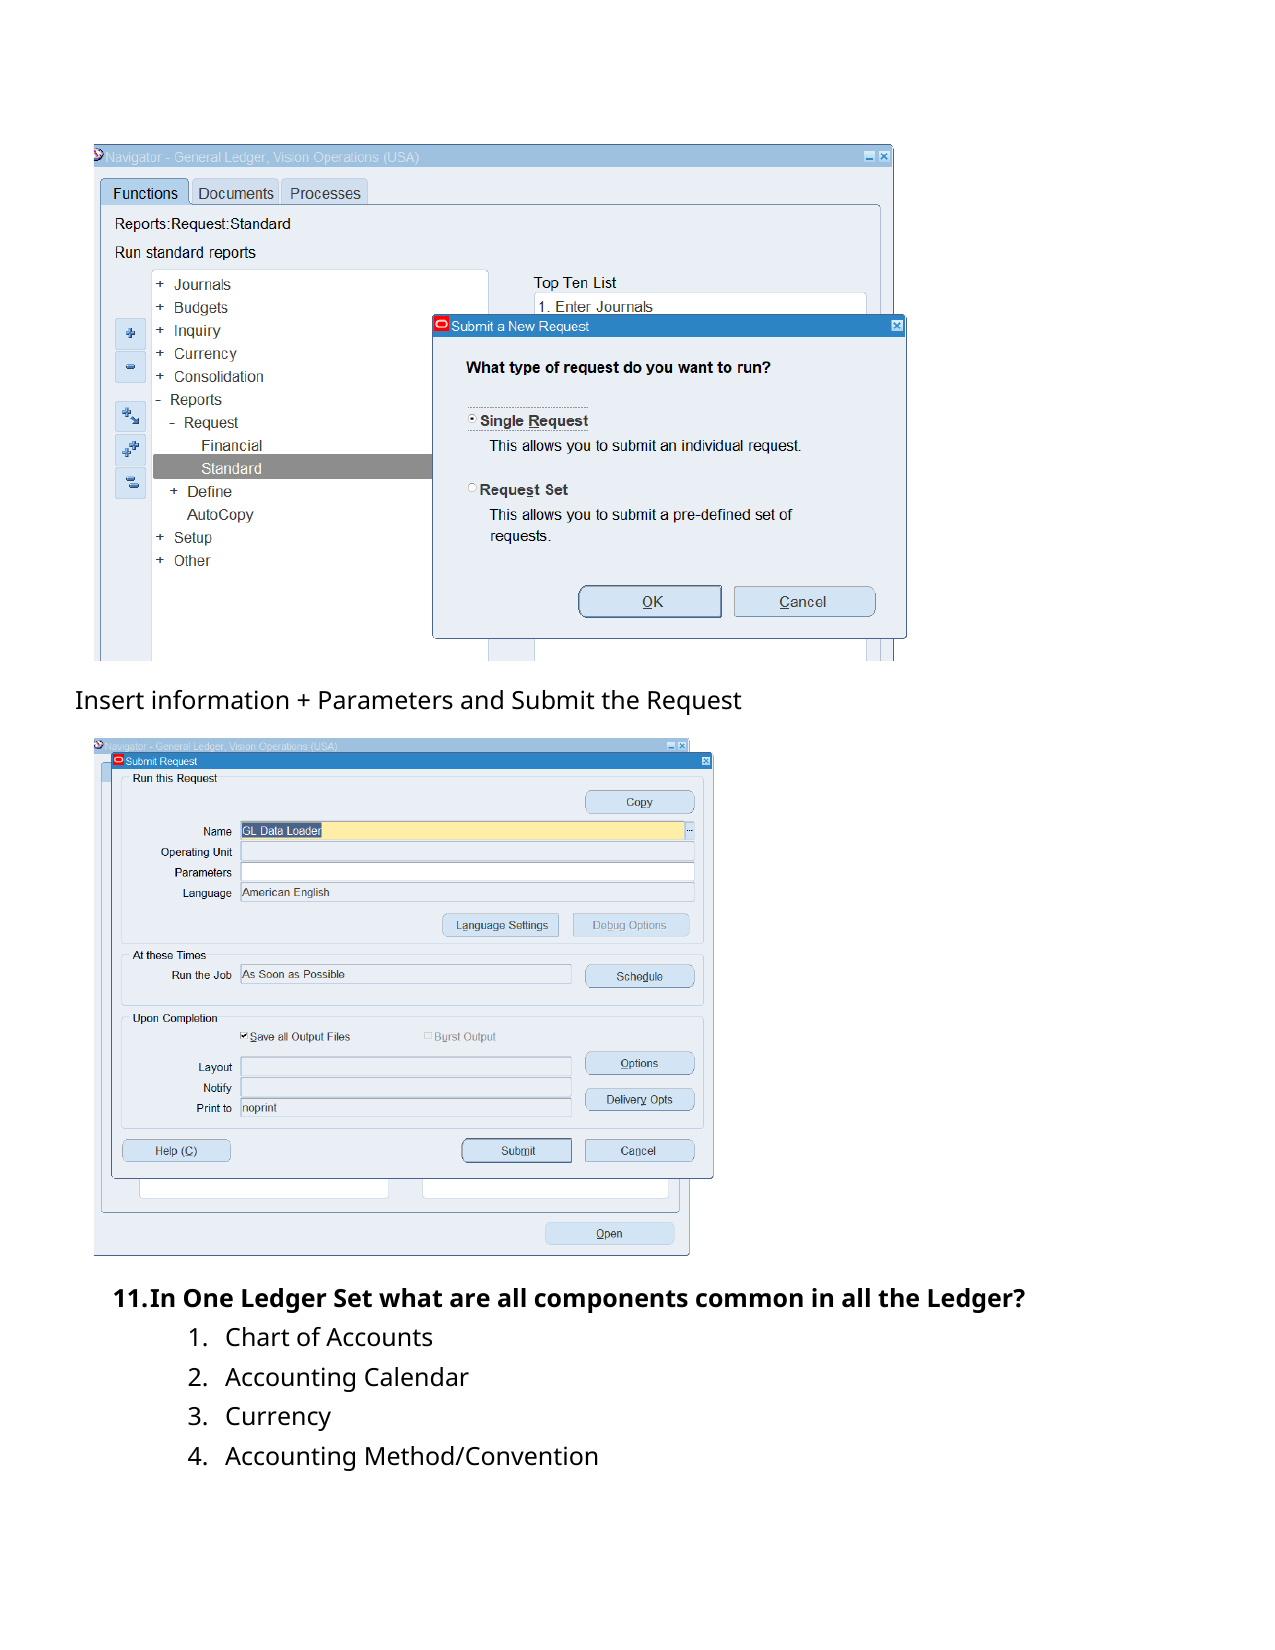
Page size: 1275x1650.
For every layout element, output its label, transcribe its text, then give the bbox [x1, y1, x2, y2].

list Chart of Accounts [187, 1320, 1200, 1354]
list In One Ledger Set what are all components common in all the Ledger? [112, 1280, 1200, 1314]
list Accounting Calendar [187, 1359, 1200, 1393]
text Insert information + Parameters and Submit the Request [75, 683, 1200, 717]
list Accounting Method/Convention [187, 1438, 1200, 1472]
list Currency [187, 1399, 1200, 1433]
